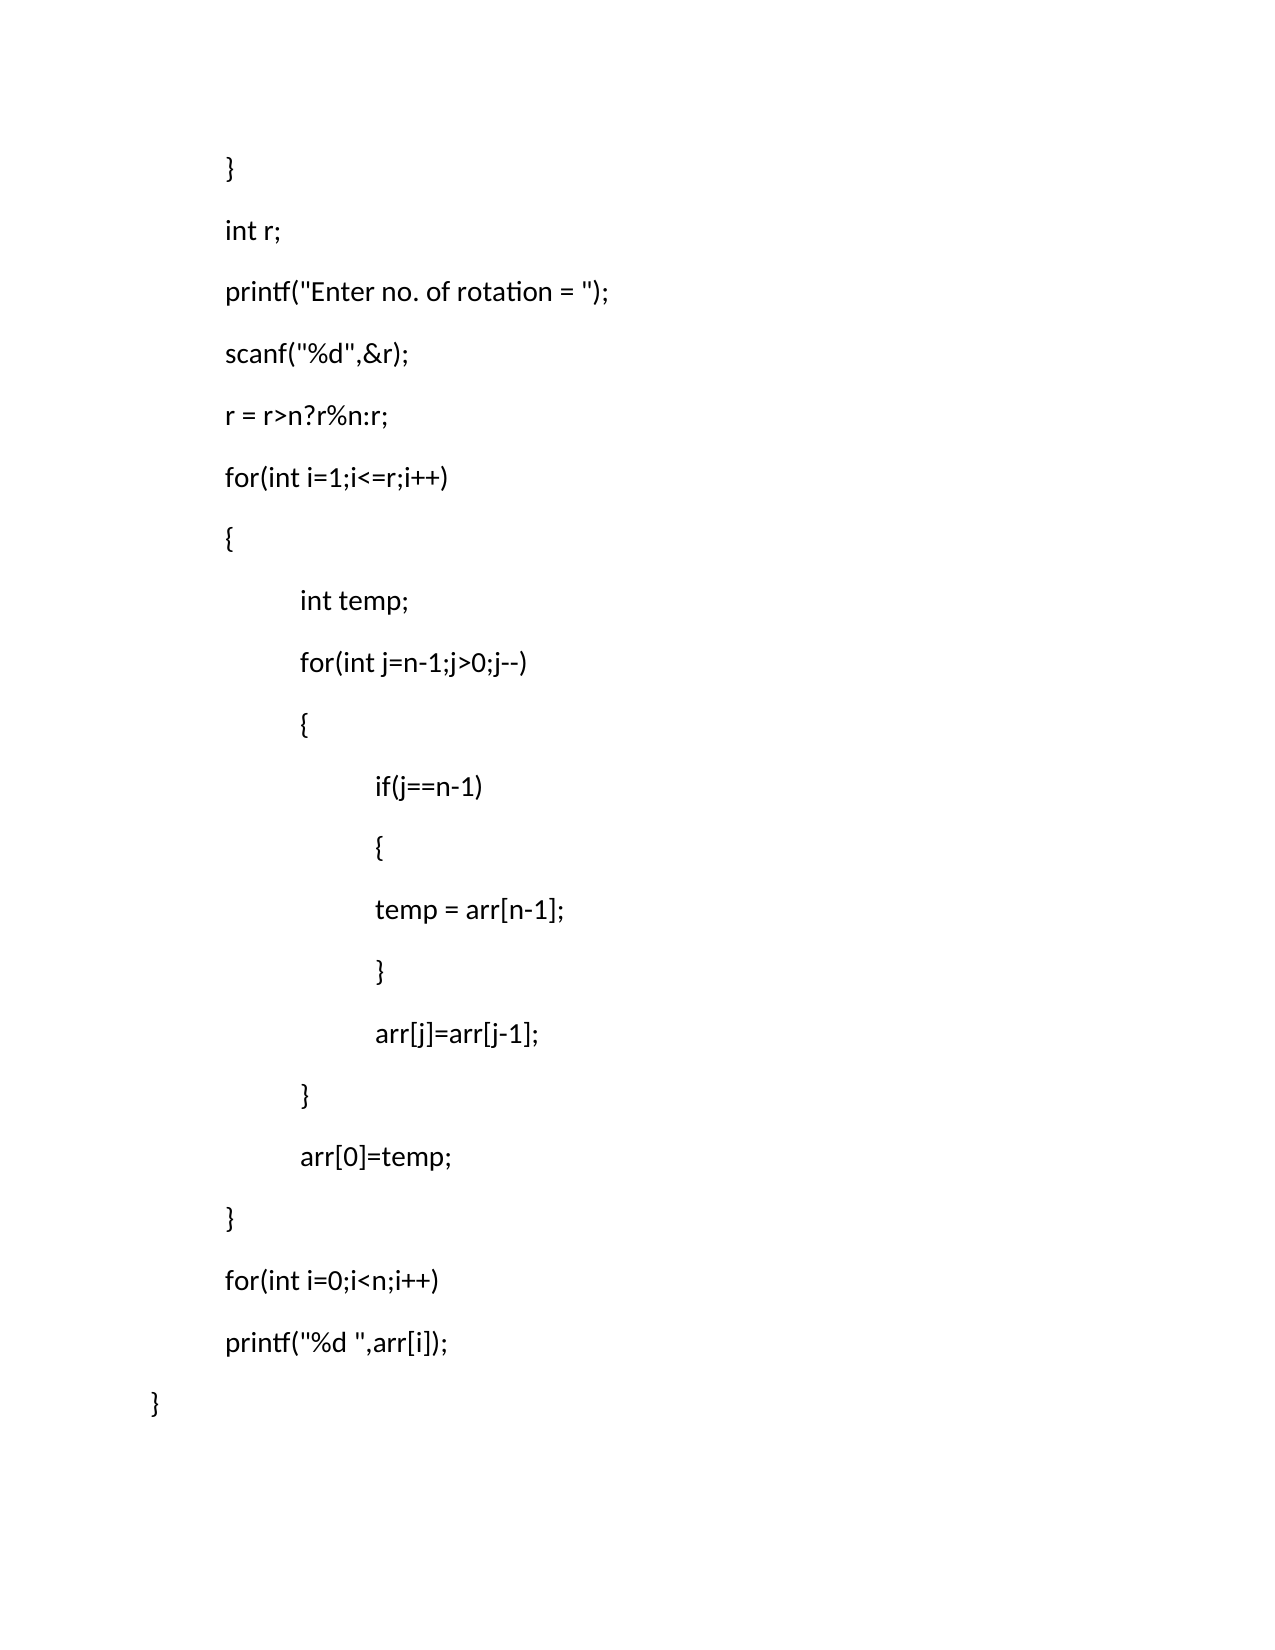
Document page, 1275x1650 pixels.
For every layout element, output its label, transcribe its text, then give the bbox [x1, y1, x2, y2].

text { [150, 706, 1125, 742]
text } [150, 1200, 1125, 1236]
text printf("%d ",arr[i]); [150, 1324, 1125, 1359]
text { [150, 521, 1125, 556]
text arr[j]=arr[j-1]; [150, 1015, 1125, 1050]
text for(int j=n-1;j>0;j--) [150, 644, 1125, 680]
text for(int i=0;i<n;i++) [150, 1262, 1125, 1297]
text { [150, 829, 1125, 865]
text temp = arr[n-1]; [150, 891, 1125, 927]
text int temp; [150, 582, 1125, 618]
text arr[0]=temp; [150, 1138, 1125, 1174]
text } [150, 1385, 1125, 1421]
text } [150, 1077, 1125, 1112]
text int r; [150, 212, 1125, 247]
text r = r>n?r%n:r; [150, 397, 1125, 433]
text printf("Enter no. of rotation = "); [150, 273, 1125, 309]
text if(j==n-1) [150, 768, 1125, 803]
text for(int i=1;i<=r;i++) [150, 459, 1125, 494]
text } [150, 953, 1125, 989]
text } [150, 150, 1125, 186]
text scanf("%d",&r); [150, 335, 1125, 371]
